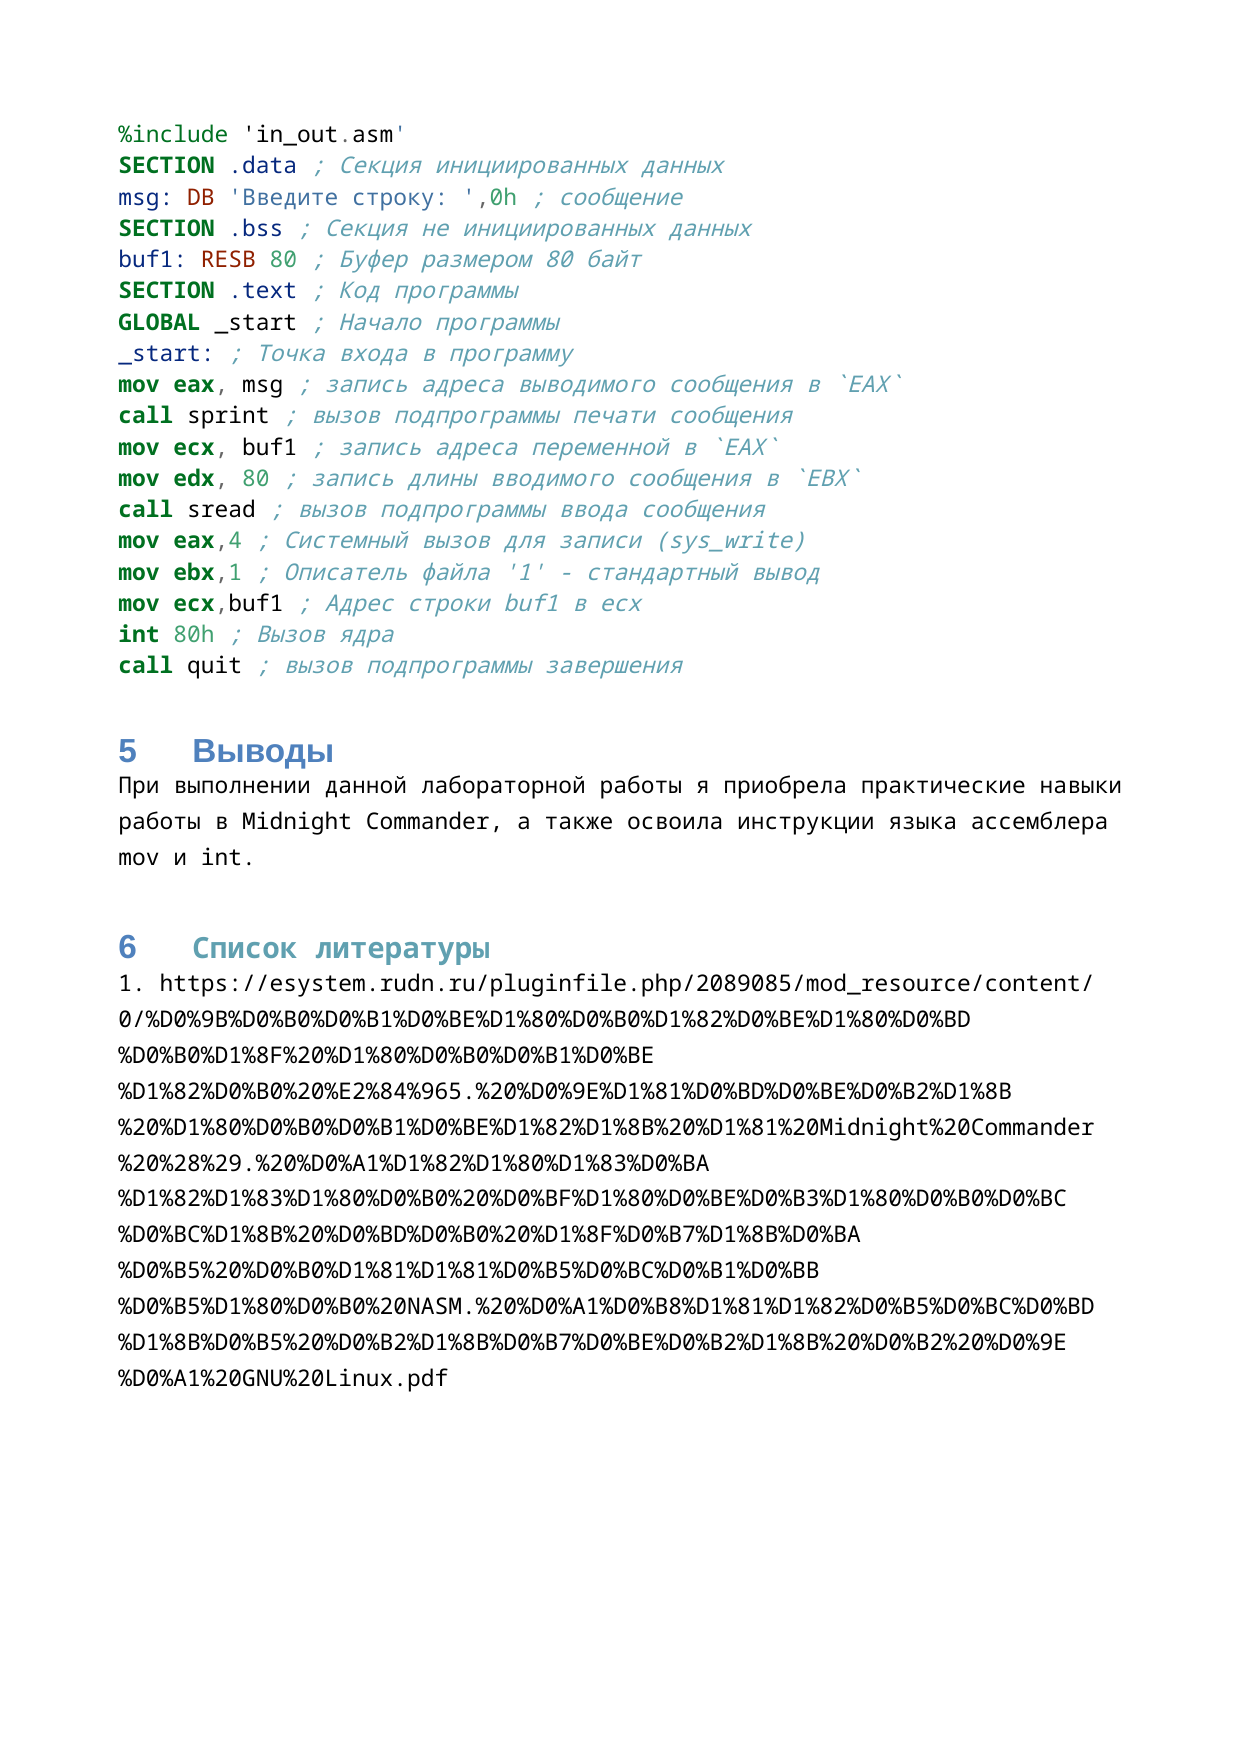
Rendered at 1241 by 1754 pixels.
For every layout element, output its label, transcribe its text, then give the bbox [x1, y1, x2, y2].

subtitle 5 Выводы [118, 731, 1122, 769]
text %include 'in_out.asm' SECTION .data ; Секция инициированных данных msg: DB 'Введите строку: ',0h ; сообщение SECTION .bss ; Секция не инициированных данных buf1: RESB 80 ; Буфер размером 80 байт SECTION .text ; Код программы GLOBAL _start ; Начало программы _start: ; Точка входа в программу mov eax, msg ; запись адреса выводимого сообщения в `EAX` call sprint ; вызов подпрограммы печати сообщения mov ecx, buf1 ; запись адреса переменной в `EAX` mov edx, 80 ; запись длины вводимого сообщения в `EBX` call sread ; вызов подпрограммы ввода сообщения mov eax,4 ; Системный вызов для записи (sys_write) mov ebx,1 ; Описатель файла '1' - стандартный вывод mov ecx,buf1 ; Адрес строки buf1 в ecx int 80h ; Вызов ядра call quit ; вызов подпрограммы завершения [118, 118, 1122, 681]
subtitle 6 Список литературы [118, 927, 1122, 967]
text 1. https://esystem.rudn.ru/pluginfile.php/2089085/mod_resource/content/0/%D0%9B%D0%B0%D0%B1%D0%BE%D1%80%D0%B0%D1%82%D0%BE%D1%80%D0%BD%D0%B0%D1%8F%20%D1%80%D0%B0%D0%B1%D0%BE%D1%82%D0%B0%20%E2%84%965.%20%D0%9E%D1%81%D0%BD%D0%BE%D0%B2%D1%8B%20%D1%80%D0%B0%D0%B1%D0%BE%D1%82%D1%8B%20%D1%81%20Midnight%20Commander%20%28%29.%20%D0%A1%D1%82%D1%80%D1%83%D0%BA%D1%82%D1%83%D1%80%D0%B0%20%D0%BF%D1%80%D0%BE%D0%B3%D1%80%D0%B0%D0%BC%D0%BC%D1%8B%20%D0%BD%D0%B0%20%D1%8F%D0%B7%D1%8B%D0%BA%D0%B5%20%D0%B0%D1%81%D1%81%D0%B5%D0%BC%D0%B1%D0%BB%D0%B5%D1%80%D0%B0%20NASM.%20%D0%A1%D0%B8%D1%81%D1%82%D0%B5%D0%BC%D0%BD%D1%8B%D0%B5%20%D0%B2%D1%8B%D0%B7%D0%BE%D0%B2%D1%8B%20%D0%B2%20%D0%9E%D0%A1%20GNU%20Linux.pdf [118, 967, 1122, 1393]
text При выполнении данной лабораторной работы я приобрела практические навыки работы в Midnight Commander, а также освоила инструкции языка ассемблера mov и int. [118, 769, 1122, 872]
